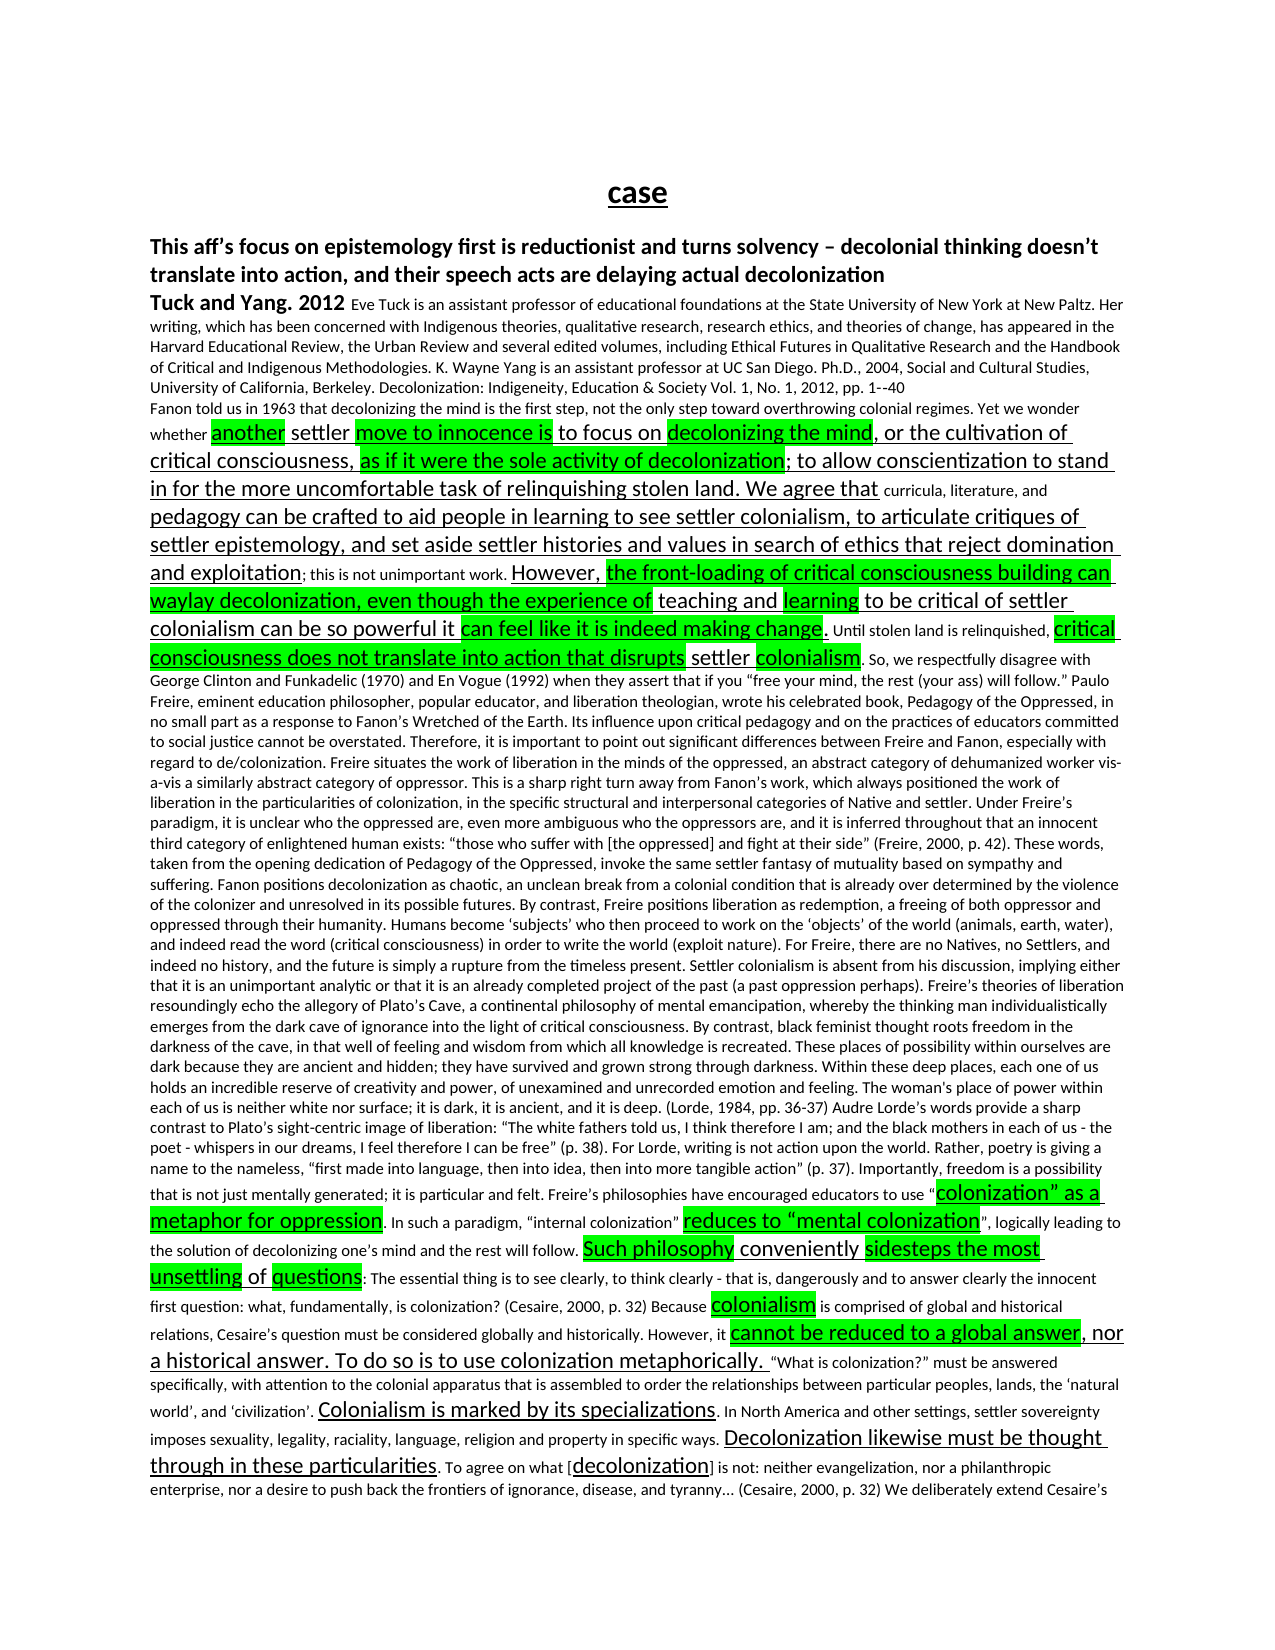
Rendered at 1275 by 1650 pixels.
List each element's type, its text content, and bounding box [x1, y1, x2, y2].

subtitle This aff’s focus on epistemology first is reductionist and turns solvency – decolonial thinking doesn’t translate into action, and their speech acts are delaying actual decolonization [150, 232, 1125, 288]
subtitle case [150, 171, 1125, 212]
text Tuck and Yang. 2012 Eve Tuck is an assistant professor of educational foundations at the State University of New York at New Paltz. Her writing, which has been concerned with Indigenous theories, qualitative research, research ethics, and theories of change, has appeared in the Harvard Educational Review, the Urban Review and several edited volumes, including Ethical Futures in Qualitative Research and the Handbook of Critical and Indigenous Methodologies. K. Wayne Yang is an assistant professor at UC San Diego. Ph.D., 2004, Social and Cultural Studies, University of California, Berkeley. Decolonization: Indigeneity, Education & Society Vol. 1, No. 1, 2012, pp. 1-­‐40 [150, 288, 1125, 398]
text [150, 398, 1125, 1499]
